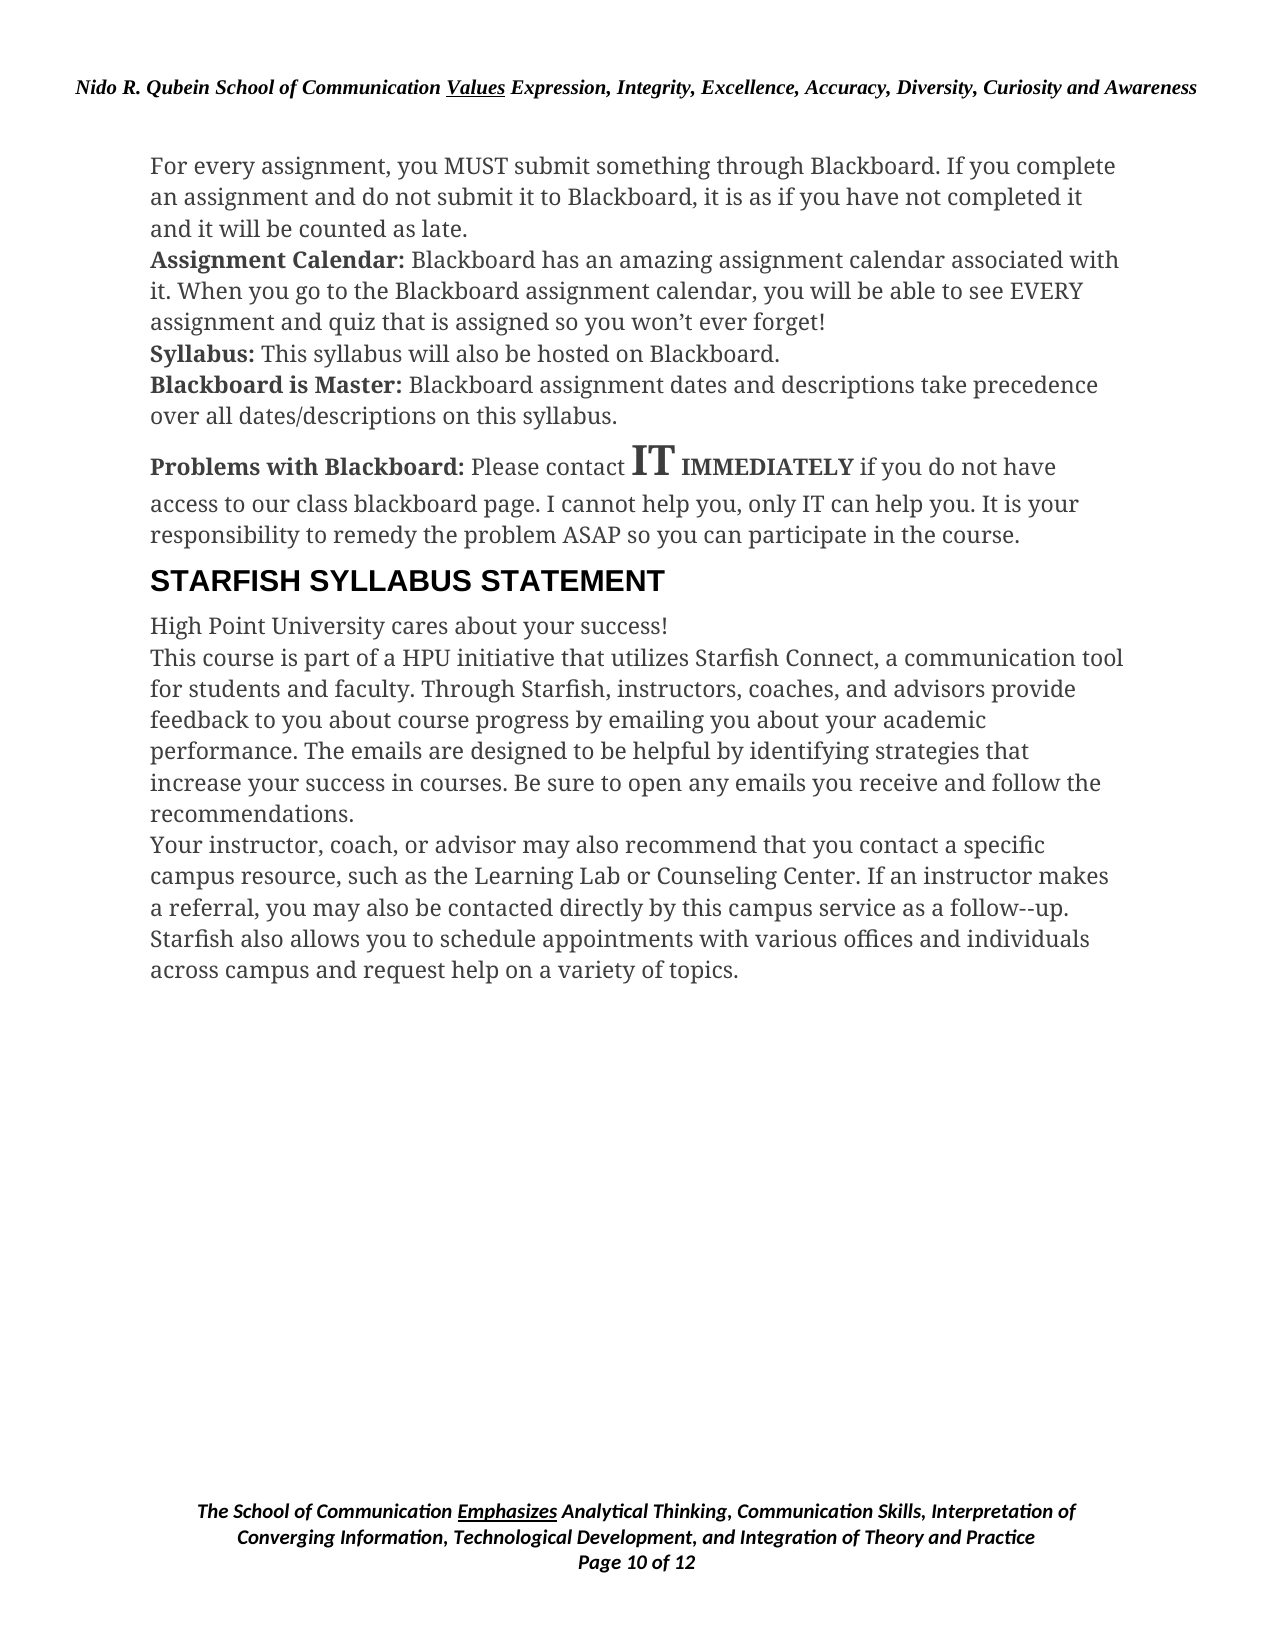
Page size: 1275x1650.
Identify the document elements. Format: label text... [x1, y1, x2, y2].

text Blackboard is Master: Blackboard assignment dates and descriptions take precedence over all dates/descriptions on this syllabus. [150, 369, 1125, 431]
text Your instructor, coach, or advisor may also recommend that you contact a specific campus resource, such as the Learning Lab or Counseling Center. If an instructor makes a referral, you may also be contacted directly by this campus service as a follow-‐up. [150, 829, 1125, 923]
text STARFISH SYLLABUS STATEMENT [150, 563, 1125, 598]
text Starfish also allows you to schedule appointments with various offices and individuals across campus and request help on a variety of topics. [150, 923, 1125, 985]
text High Point University cares about your success! [150, 610, 1125, 642]
text For every assignment, you MUST submit something through Blackboard. If you complete an assignment and do not submit it to Blackboard, it is as if you have not completed it and it will be counted as late. [150, 150, 1125, 244]
text Syllabus: This syllabus will also be hosted on Blackboard. [150, 337, 1125, 369]
text This course is part of a HPU initiative that utilizes Starfish Connect, a communication tool for students and faculty. Through Starfish, instructors, coaches, and advisors provide feedback to you about course progress by emailing you about your academic performance. The emails are designed to be helpful by identifying strategies that increase your success in courses. Be sure to open any emails you receive and follow the recommendations. [150, 642, 1125, 829]
text Problems with Blackboard: Please contact IT IMMEDIATELY if you do not have access to our class blackboard page. I cannot help you, only IT can help you. It is your responsibility to remedy the problem ASAP so you can participate in the course. [150, 431, 1125, 551]
text Assignment Calendar: Blackboard has an amazing assignment calendar associated with it. When you go to the Blackboard assignment calendar, you will be able to see EVERY assignment and quiz that is assigned so you won’t ever forget! [150, 244, 1125, 337]
